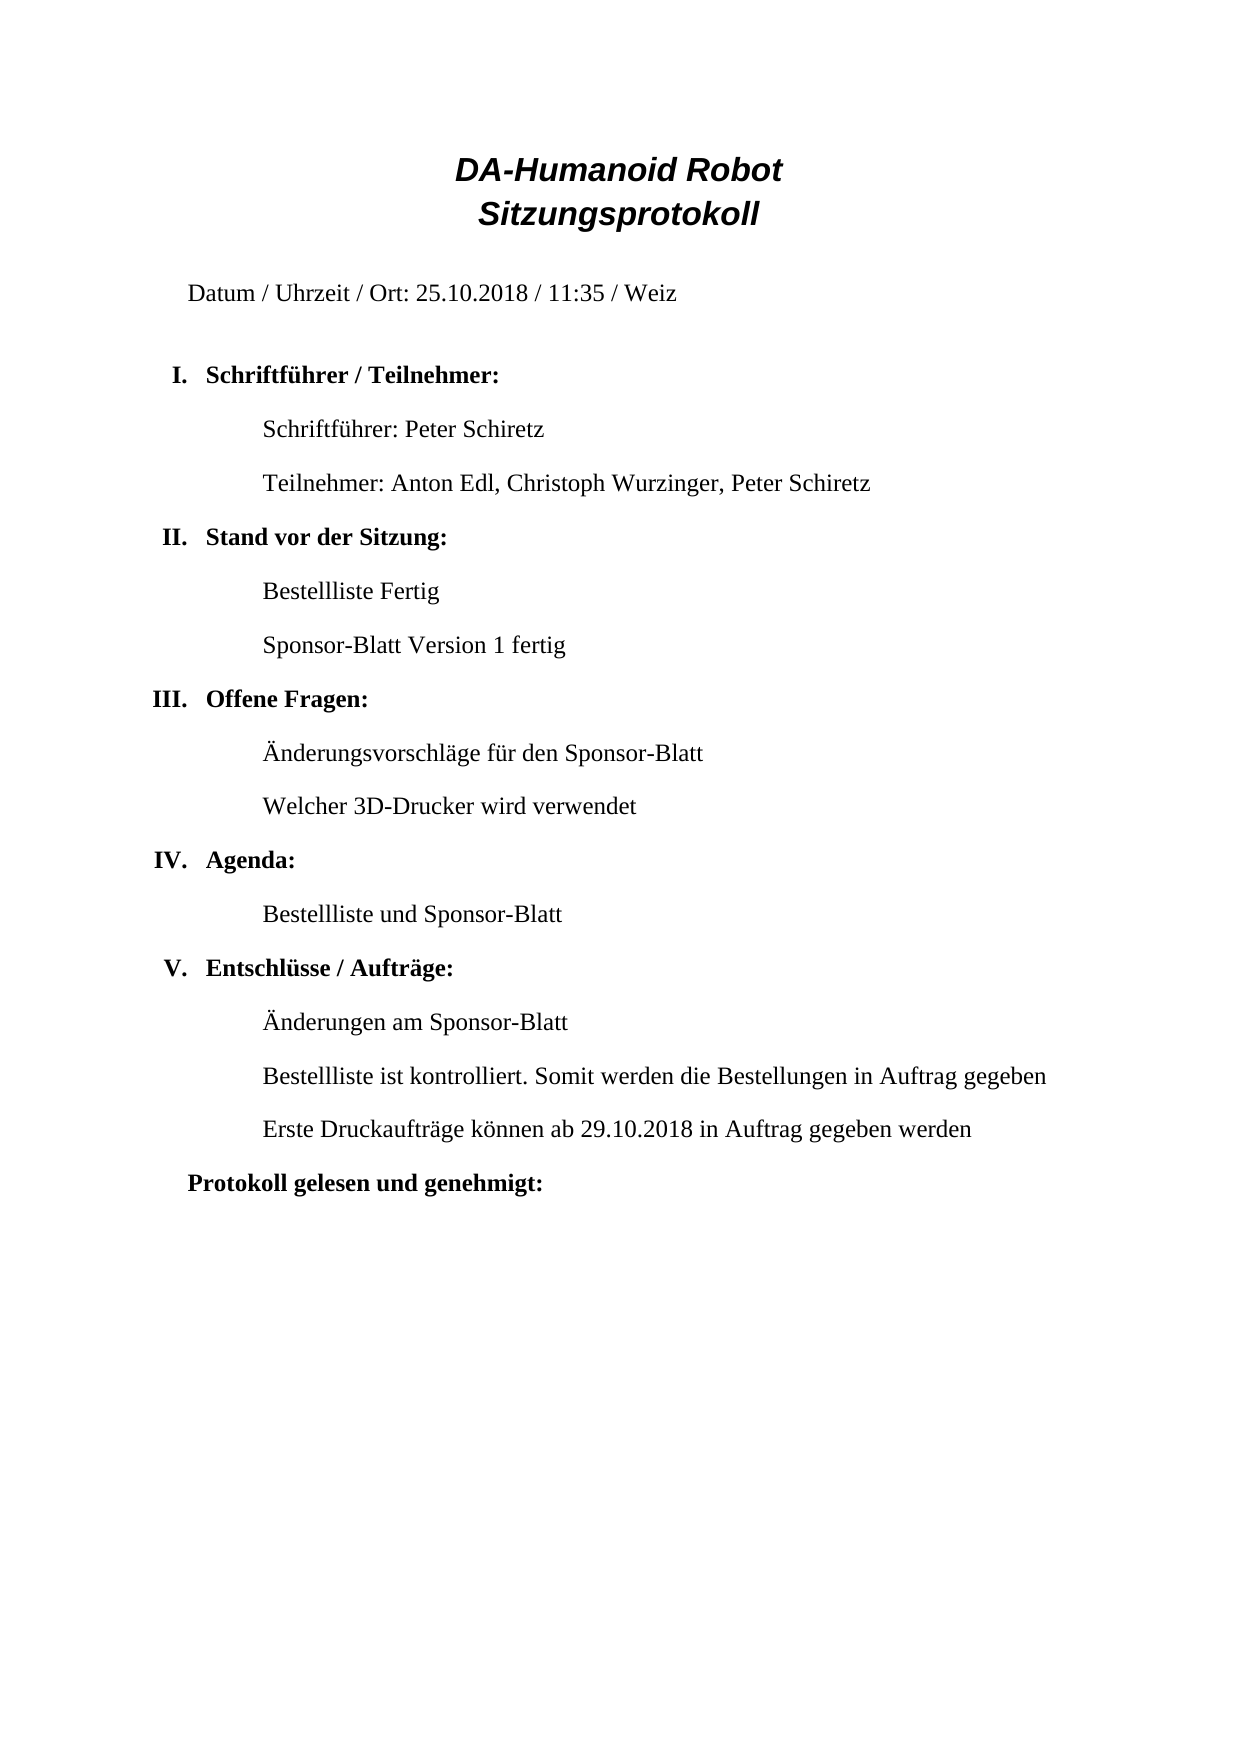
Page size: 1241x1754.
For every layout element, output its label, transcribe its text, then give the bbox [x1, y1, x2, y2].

list Agenda: [187, 845, 1053, 874]
text Datum / Uhrzeit / Ort: 25.10.2018 / 11:35 / Weiz [187, 244, 1053, 306]
list Änderungen am Sponsor-Blatt [262, 1007, 1053, 1036]
list Bestellliste Fertig [262, 576, 1053, 605]
list Stand vor der Sitzung: [187, 522, 1053, 551]
list Schriftführer / Teilnehmer: [187, 361, 1053, 389]
list Bestellliste ist kontrolliert. Somit werden die Bestellungen in Auftrag gegeben [262, 1061, 1053, 1089]
list Teilnehmer: Anton Edl, Christoph Wurzinger, Peter Schiretz [262, 468, 1053, 497]
list Schriftführer: Peter Schiretz [262, 414, 1053, 443]
list Welcher 3D-Drucker wird verwendet [262, 791, 1053, 820]
subtitle DA-Humanoid Robot [187, 150, 1053, 188]
list Protokoll gelesen und genehmigt: [187, 1168, 1053, 1197]
list Änderungsvorschläge für den Sponsor-Blatt [262, 738, 1053, 766]
list Offene Fragen: [187, 684, 1053, 712]
list Sponsor-Blatt Version 1 fertig [262, 630, 1053, 659]
list Erste Druckaufträge können ab 29.10.2018 in Auftrag gegeben werden [187, 1114, 1053, 1143]
list Entschlüsse / Aufträge: [187, 953, 1053, 982]
list Bestellliste und Sponsor-Blatt [262, 899, 1053, 928]
